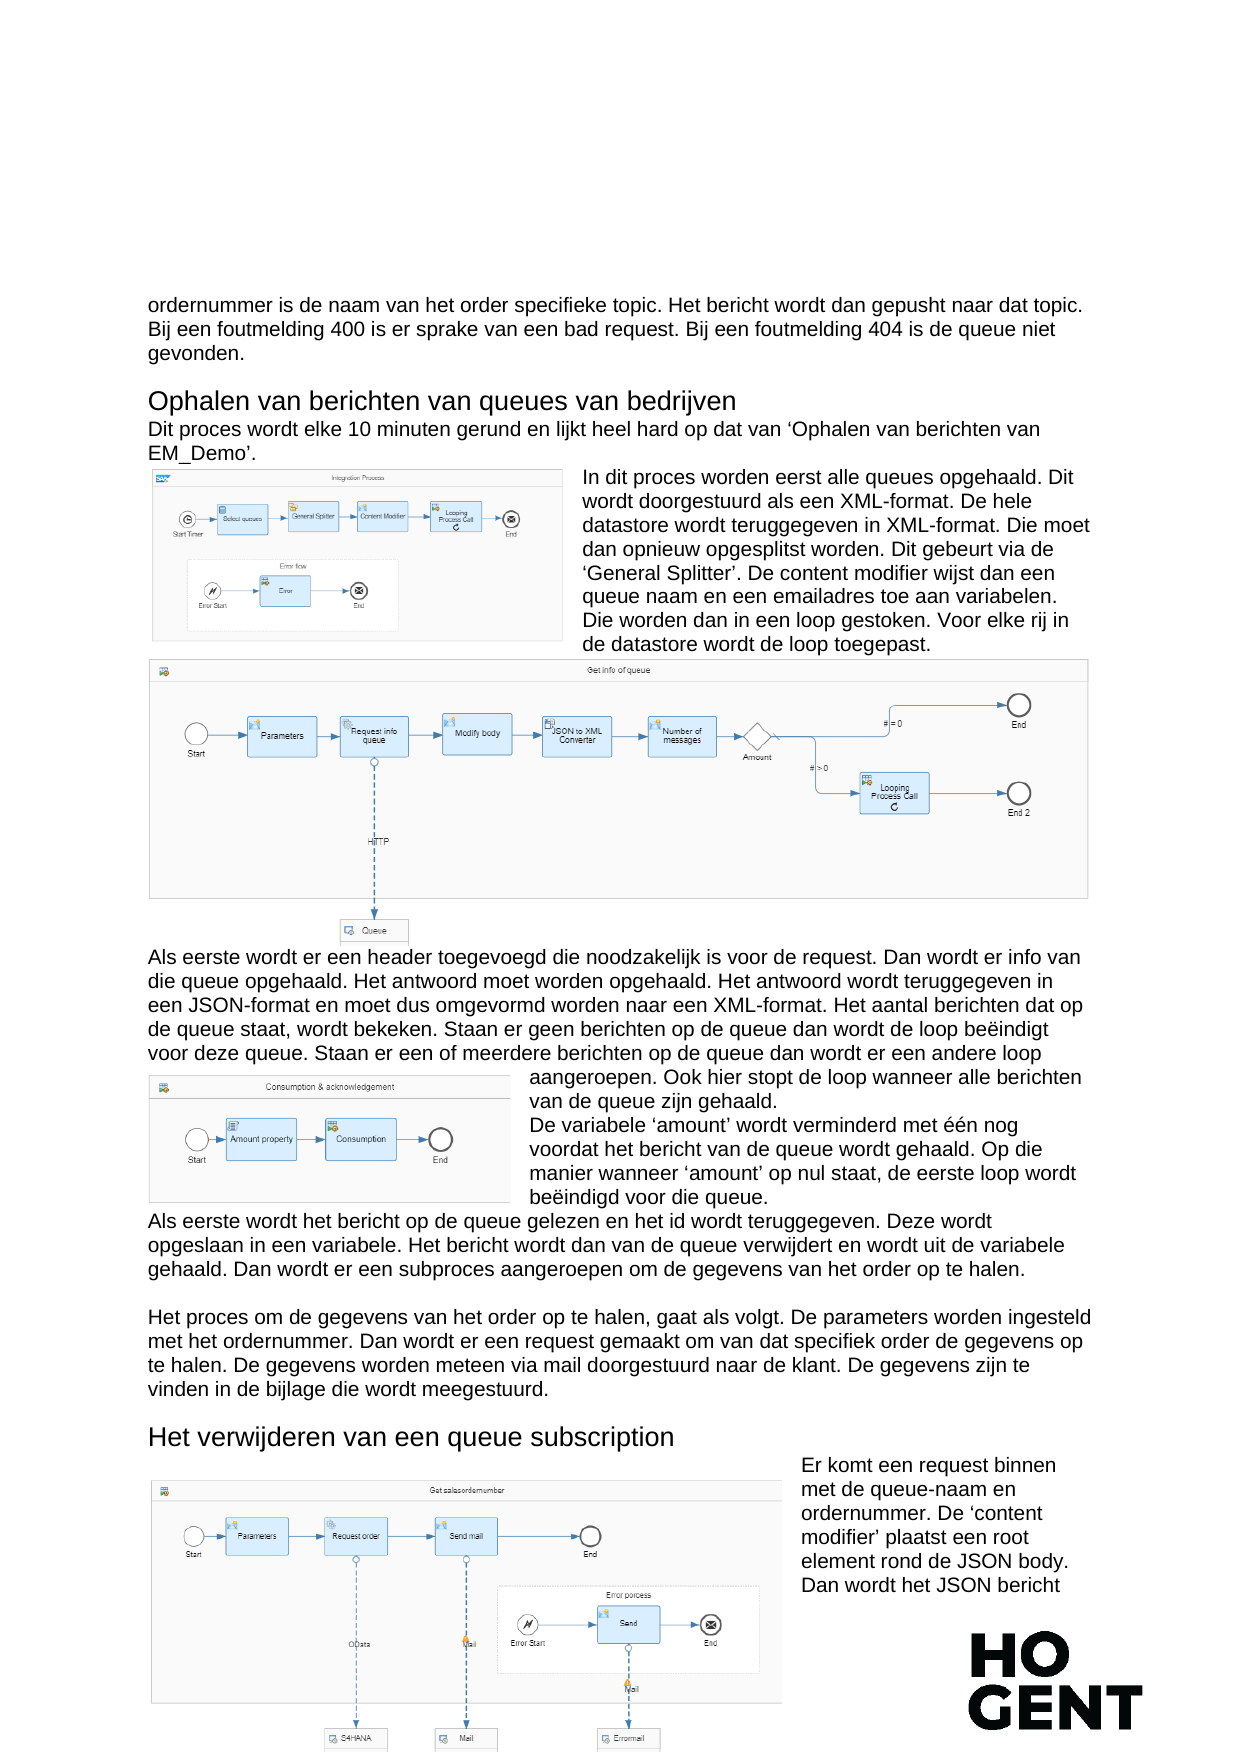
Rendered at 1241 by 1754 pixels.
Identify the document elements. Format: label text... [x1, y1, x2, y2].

subtitle Ophalen van berichten van queues van bedrijven [148, 385, 1092, 417]
text Het proces om de gegevens van het order op te halen, gaat als volgt. De parameters worden ingesteld met het ordernummer. Dan wordt er een request gemaakt om van dat specifiek order de gegevens op te halen. De gegevens worden meteen via mail doorgestuurd naar de klant. De gegevens zijn te vinden in de bijlage die wordt meegestuurd. [148, 1305, 1092, 1401]
text Als eerste wordt er een header toegevoegd die noodzakelijk is voor de request. Dan wordt er info van die queue opgehaald. Het antwoord moet worden opgehaald. Het antwoord wordt teruggegeven in een JSON-format en moet dus omgevormd worden naar een XML-format. Het aantal berichten dat op de queue staat, wordt bekeken. Staan er geen berichten op de queue dan wordt de loop beëindigt voor deze queue. Staan er een of meerdere berichten op de queue dan wordt er een andere loop aangeroepen. Ook hier stopt de loop wanneer alle berichten van de queue zijn gehaald. [148, 946, 1092, 1113]
text De variabele ‘amount’ wordt verminderd met één nog voordat het bericht van de queue wordt gehaald. Op die manier wanneer ‘amount’ op nul staat, de eerste loop wordt beëindigd voor die queue. [148, 1113, 1092, 1209]
text Dit proces wordt elke 10 minuten gerund en lijkt heel hard op dat van ‘Ophalen van berichten van EM_Demo’. [148, 417, 1092, 464]
text Als eerste wordt het bericht op de queue gelezen en het id wordt teruggegeven. Deze wordt opgeslaan in een variabele. Het bericht wordt dan van de queue verwijdert en wordt uit de variabele gehaald. Dan wordt er een subproces aangeroepen om de gegevens van het order op te halen. [148, 1209, 1092, 1281]
picture [968, 1631, 1143, 1730]
subtitle Het verwijderen van een queue subscription [148, 1421, 1092, 1453]
text In dit proces worden eerst alle queues opgehaald. Dit wordt doorgestuurd als een XML-format. De hele datastore wordt teruggegeven in XML-format. Die moet dan opnieuw opgesplitst worden. Dit gebeurt via de ‘General Splitter’. De content modifier wijst dan een queue naam en een emailadres toe aan variabelen. Die worden dan in een loop gestoken. Voor elke rij in de datastore wordt de loop toegepast. [148, 464, 1092, 656]
